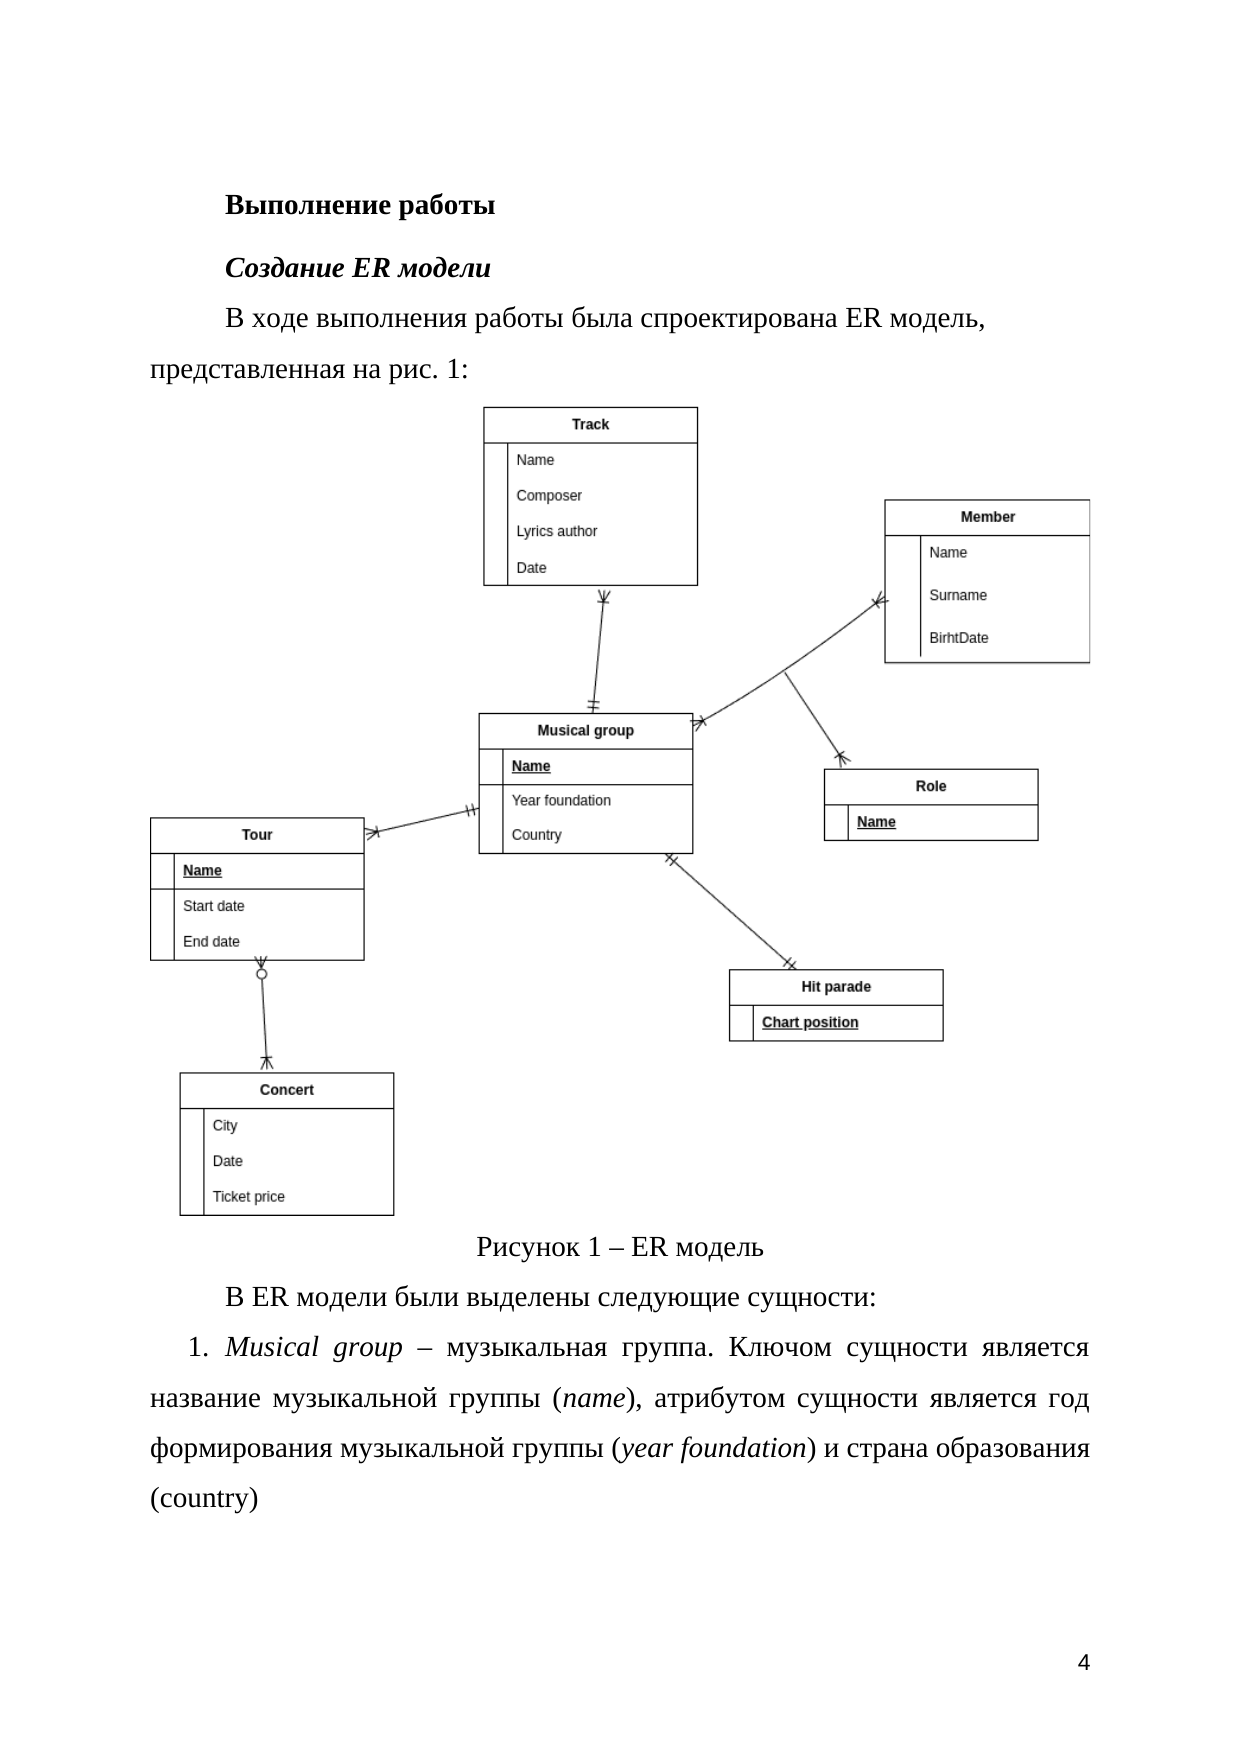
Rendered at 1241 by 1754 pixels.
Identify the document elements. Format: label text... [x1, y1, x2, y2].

text В ER модели были выделены следующие сущности: [150, 1279, 1090, 1313]
subtitle Выполнение работы [150, 187, 1090, 221]
picture [150, 401, 1091, 1216]
text Создание ER модели [150, 250, 1090, 284]
list Musical group – музыкальная группа. Ключом сущности является название музыкальной группы (name), атрибутом сущности является год формирования музыкальной группы (year foundation) и страна образования (country) [150, 1329, 1090, 1514]
text В ходе выполнения работы была спроектирована ER модель, представленная на рис. 1: [150, 301, 1090, 384]
text Рисунок 1 – ER модель [150, 1229, 1090, 1262]
